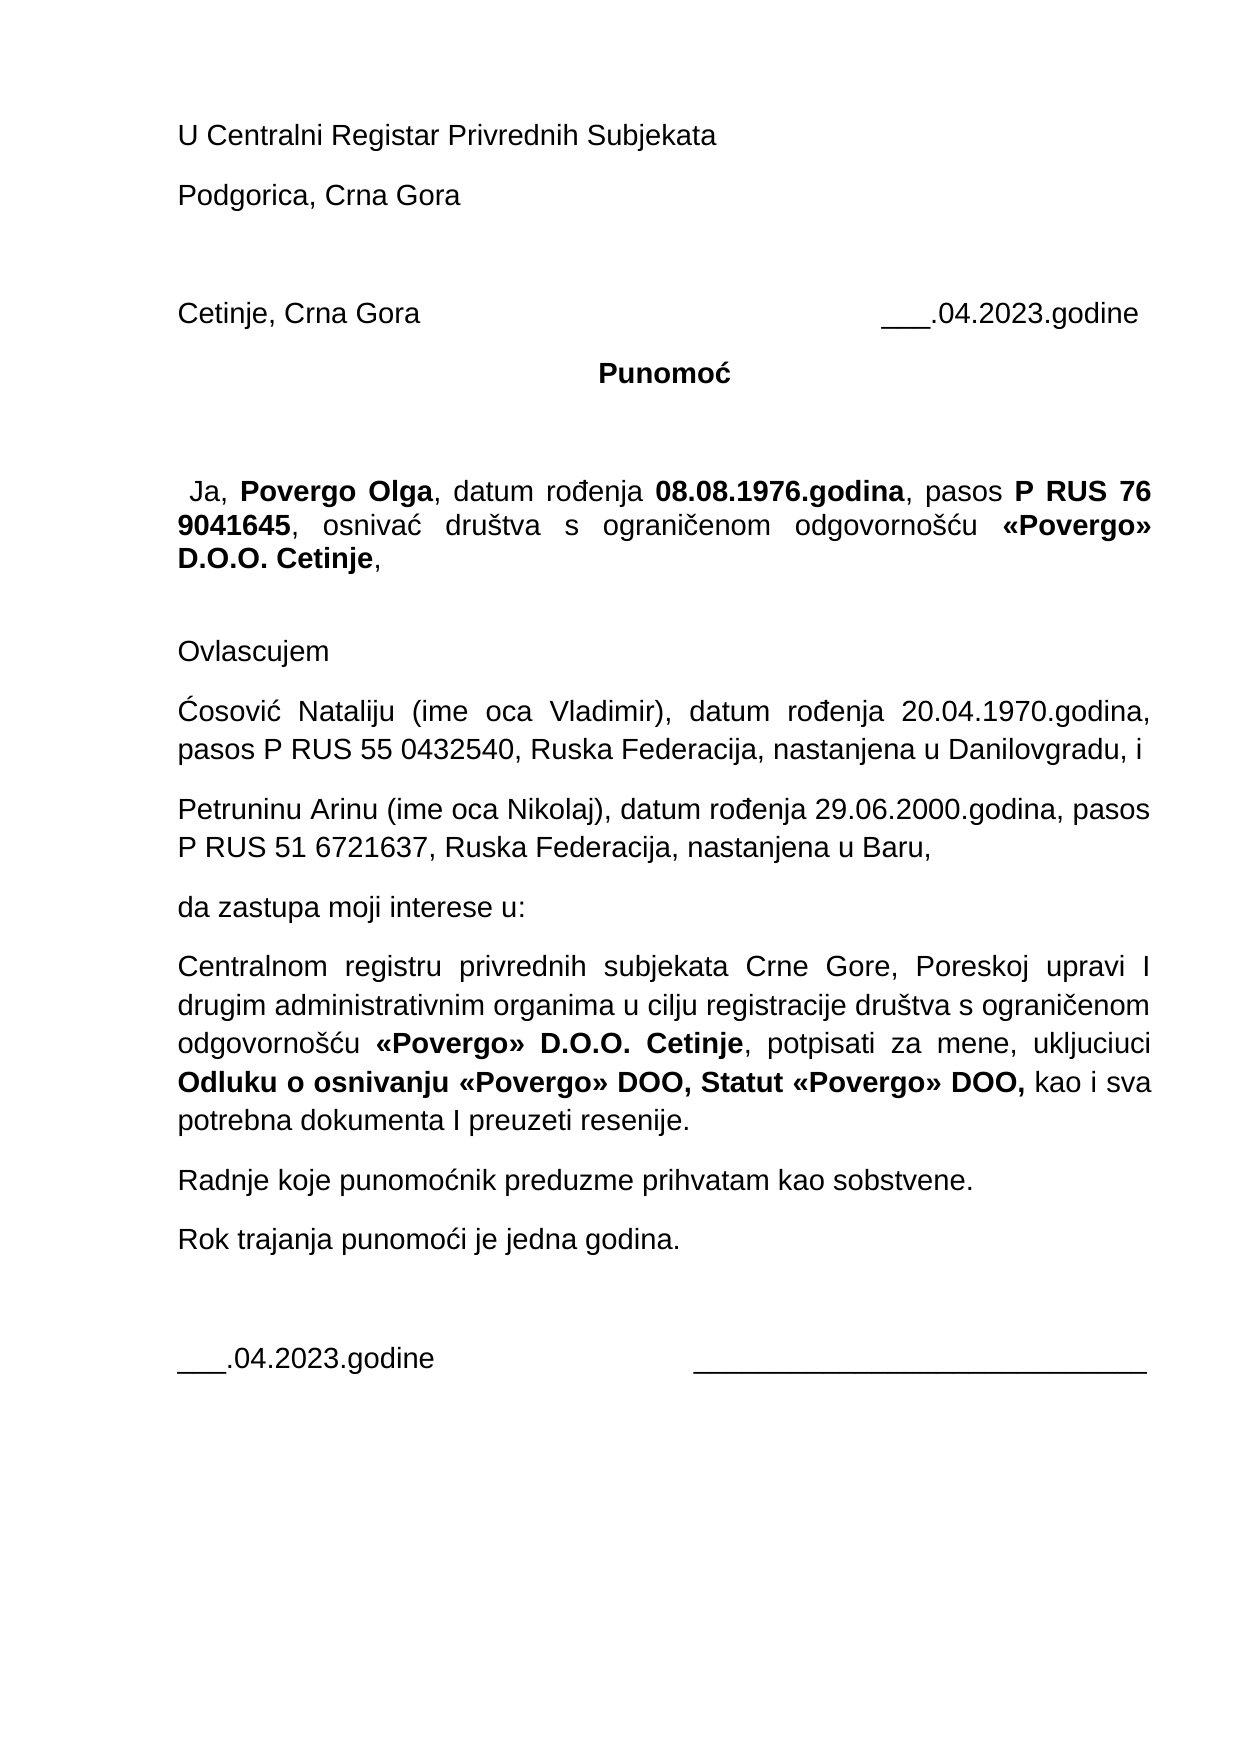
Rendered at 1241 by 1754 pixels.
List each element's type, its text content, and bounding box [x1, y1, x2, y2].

text Ćosović Nataliju (ime oca Vladimir), datum rođenja 20.04.1970.godina, pasos P RUS 55 0432540, Ruska Federacija, nastanjena u Danilovgradu, i [177, 694, 1152, 766]
text Radnje koje punomoćnik preduzme prihvatam kao sobstvene. [177, 1162, 1152, 1196]
text Ovlascujem [177, 634, 1152, 668]
text Punomoć [177, 356, 1152, 389]
text Rok trajanja punomoći je jedna godina. [177, 1222, 1152, 1255]
text ___.04.2023.godine ____________________________ [177, 1341, 1152, 1374]
text da zastupa moji interese u: [177, 889, 1152, 923]
text Cetinje, Crna Gora ___.04.2023.godine [177, 296, 1152, 330]
text Ja, Povergo Olga, datum rođenja 08.08.1976.godina, pasos P RUS 76 9041645, osnivać društva s ograničenom odgovornošću «Povergo» D.O.O. Cetinje, [177, 474, 1152, 575]
text Centralnom registru privrednih subjekata Crne Gore, Poreskoj upravi I drugim administrativnim organima u cilju registracije društva s ograničenom odgovornošću «Povergo» D.O.O. Cetinje, potpisati za mene, ukljuciuci Odluku o osnivanju «Povergo» DOO, Statut «Povergo» DOO, kao i sva potrebna dokumenta I preuzeti resenije. [177, 949, 1152, 1137]
text Podgorica, Crna Gora [177, 177, 1152, 211]
text Petruninu Arinu (ime oca Nikolaj), datum rođenja 29.06.2000.godina, pasos P RUS 51 6721637, Ruska Federacija, nastanjena u Baru, [177, 792, 1152, 864]
text U Centralni Registar Privrednih Subjekata [177, 118, 1152, 152]
